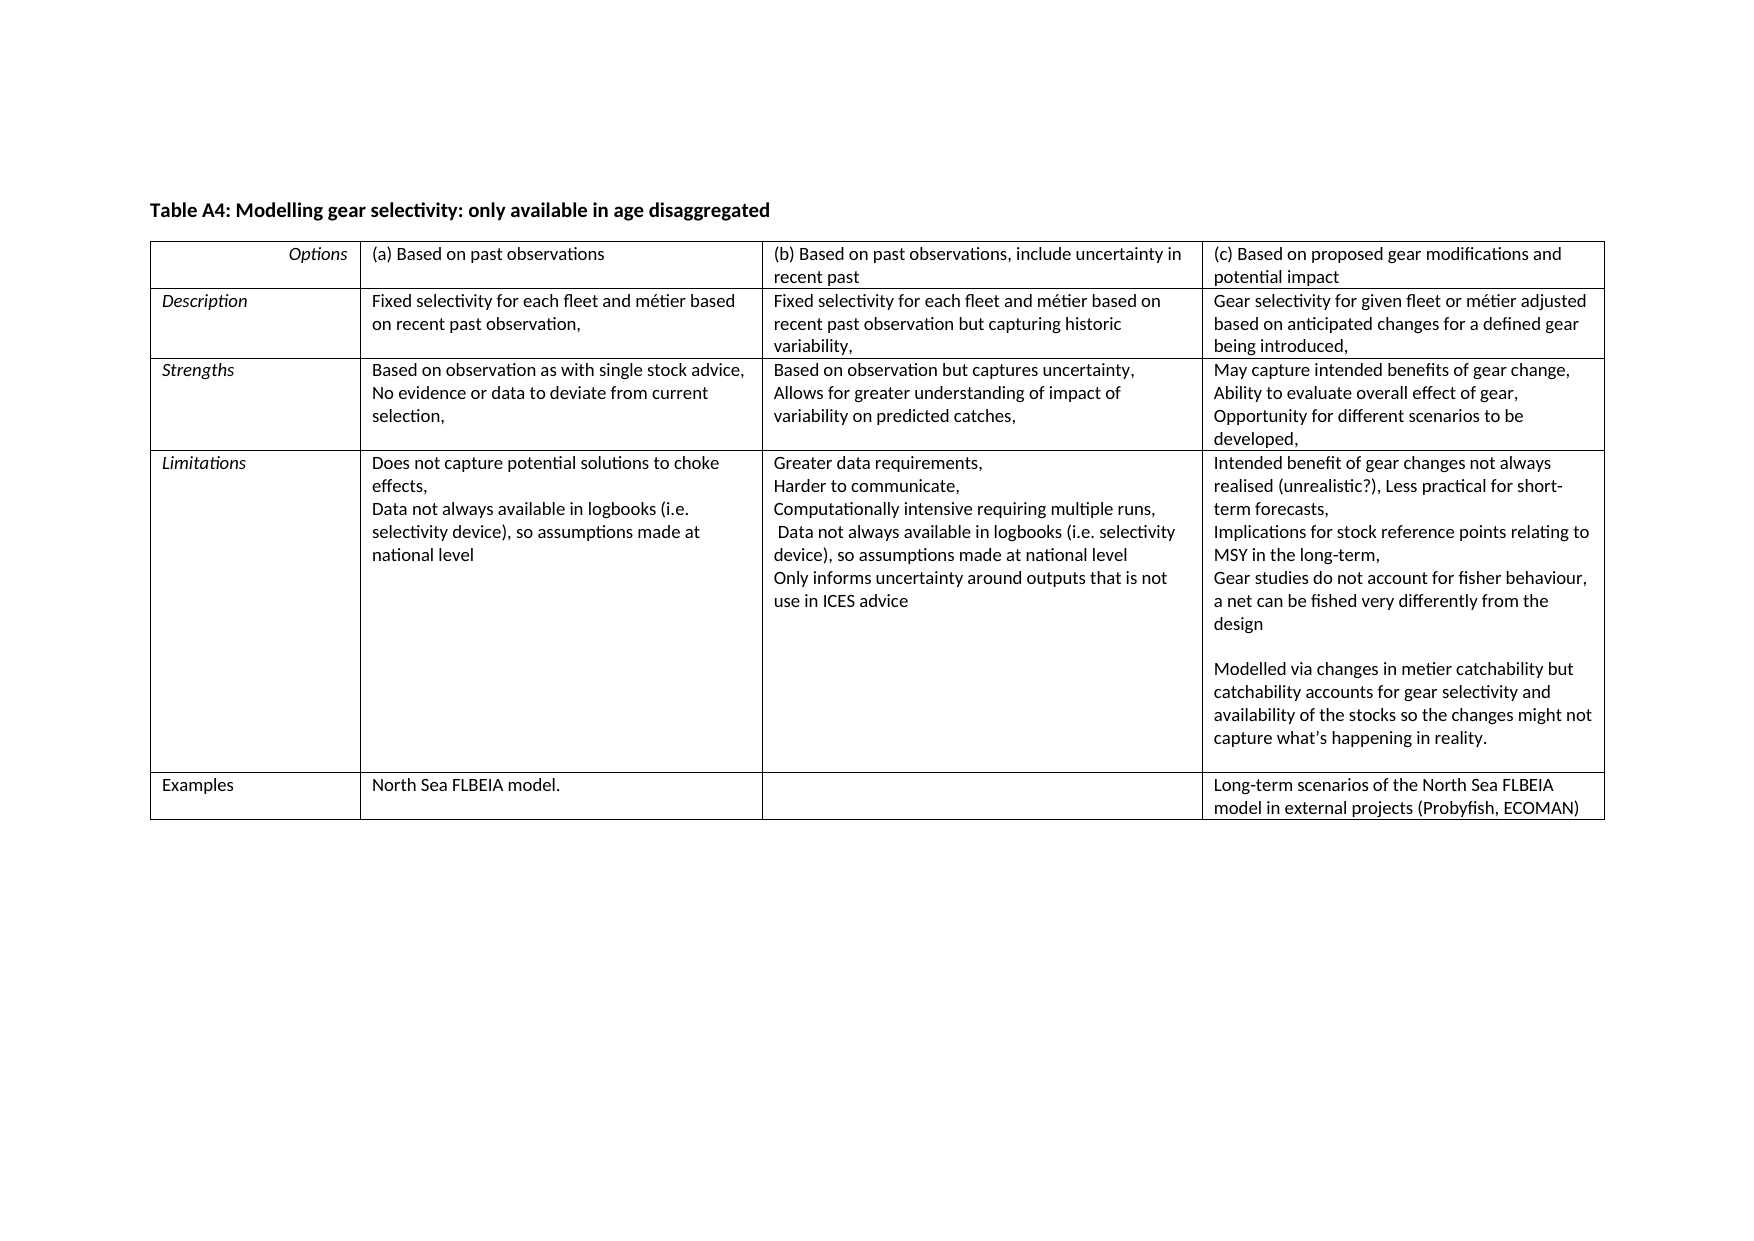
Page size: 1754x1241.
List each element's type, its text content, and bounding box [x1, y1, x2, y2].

table_cell Fixed selectivity for each fleet and métier based on recent past observation but capturing historic variability, [763, 289, 1202, 358]
table_cell North Sea FLBEIA model. [361, 773, 762, 819]
table_cell Gear selectivity for given fleet or métier adjusted based on anticipated changes for a defined gear being introduced, [1203, 289, 1604, 358]
table_cell Greater data requirements, Harder to communicate, Computationally intensive requiring multiple runs, Data not always available in logbooks (i.e. selectivity device), so assumptions made at national level Only informs uncertainty around outputs that is not use in ICES advice [763, 451, 1202, 772]
table_cell Intended benefit of gear changes not always realised (unrealistic?), Less practical for short-term forecasts, Implications for stock reference points relating to MSY in the long-term, Gear studies do not account for fisher behaviour, a net can be fished very differently from the design Modelled via changes in metier catchability but catchability accounts for gear selectivity and availability of the stocks so the changes might not capture what’s happening in reality. [1203, 451, 1604, 772]
table_header Options [151, 242, 360, 288]
table_cell May capture intended benefits of gear change, Ability to evaluate overall effect of gear, Opportunity for different scenarios to be developed, [1203, 359, 1604, 450]
table_cell Long-term scenarios of the North Sea FLBEIA model in external projects (Probyfish, ECOMAN) [1203, 773, 1604, 819]
table_header (a) Based on past observations [361, 242, 762, 288]
table_cell Based on observation but captures uncertainty, Allows for greater understanding of impact of variability on predicted catches, [763, 359, 1202, 450]
table_cell Description [151, 289, 360, 358]
table_cell Limitations [151, 451, 360, 772]
table_cell Examples [151, 773, 360, 819]
text Table A4: Modelling gear selectivity: only available in age disaggregated [150, 197, 1604, 222]
table_cell Fixed selectivity for each fleet and métier based on recent past observation, [361, 289, 762, 358]
table_cell Based on observation as with single stock advice, No evidence or data to deviate from current selection, [361, 359, 762, 450]
table_cell [763, 773, 1202, 819]
table_cell Does not capture potential solutions to choke effects, Data not always available in logbooks (i.e. selectivity device), so assumptions made at national level [361, 451, 762, 772]
table_cell Strengths [151, 359, 360, 450]
table_header (b) Based on past observations, include uncertainty in recent past [763, 242, 1202, 288]
table_header (c) Based on proposed gear modifications and potential impact [1203, 242, 1604, 288]
